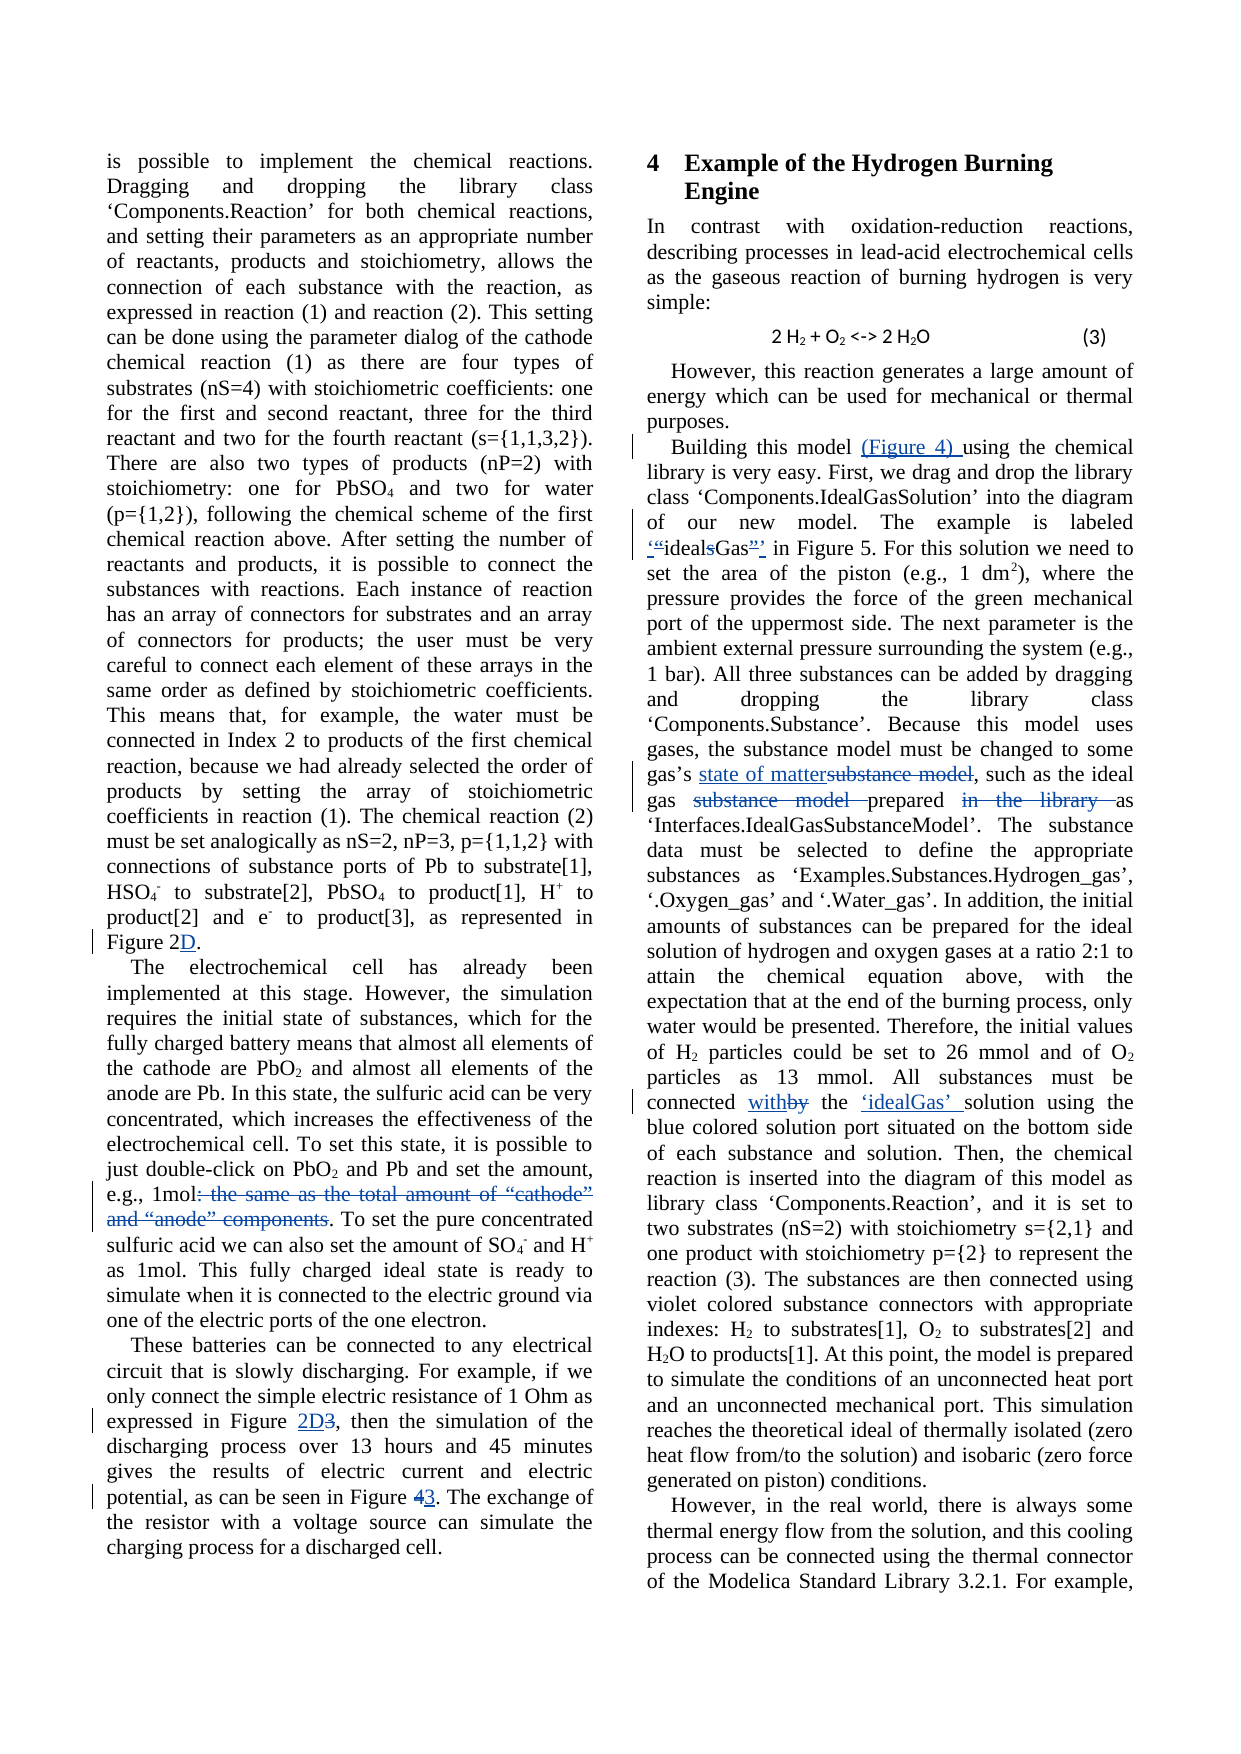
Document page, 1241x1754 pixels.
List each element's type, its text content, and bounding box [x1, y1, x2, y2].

text Building this model using the chemical library is very easy. First, we drag and drop the library class ‘Components.IdealGasSolution’ into the diagram of our new model. The example is labeled idealGas in Figure 5. For this solution we need to set the area of the piston (e.g., 1 dm2), where the pressure provides the force of the green mechanical port of the uppermost side. The next parameter is the ambient external pressure surrounding the system (e.g., 1 bar). All three substances can be added by dragging and dropping the library class ‘Components.Substance’. Because this model uses gases, the substance model must be changed to some gas’s , such as the ideal gas prepared as ‘Interfaces.IdealGasSubstanceModel’. The substance data must be selected to define the appropriate substances as ‘Examples.Substances.Hydrogen_gas’, ‘.Oxygen_gas’ and ‘.Water_gas’. In addition, the initial amounts of substances can be prepared for the ideal solution of hydrogen and oxygen gases at a ratio 2:1 to attain the chemical equation above, with the expectation that at the end of the burning process, only water would be presented. Therefore, the initial values of H2 particles could be set to 26 mmol and of O2 particles as 13 mmol. All substances must be connected the solution using the blue colored solution port situated on the bottom side of each substance and solution. Then, the chemical reaction is inserted into the diagram of this model as library class ‘Components.Reaction’, and it is set to two substrates (nS=2) with stoichiometry s={2,1} and one product with stoichiometry p={2} to represent the reaction (3). The substances are then connected using violet colored substance connectors with appropriate indexes: H2 to substrates[1], O2 to substrates[2] and H2O to products[1]. At this point, the model is prepared to simulate the conditions of an unconnected heat port and an unconnected mechanical port. This simulation reaches the theoretical ideal of thermally isolated (zero heat flow from/to the solution) and isobaric (zero force generated on piston) conditions. [647, 434, 1134, 1492]
subtitle Example of the Hydrogen Burning Engine [647, 148, 1134, 205]
text The electrochemical cell has already been implemented at this stage. However, the simulation requires the initial state of substances, which for the fully charged battery means that almost all elements of the cathode are PbO2 and almost all elements of the anode are Pb. In this state, the sulfuric acid can be very concentrated, which increases the effectiveness of the electrochemical cell. To set this state, it is possible to just double-click on PbO2 and Pb and set the amount, e.g., 1mol. To set the pure concentrated sulfuric acid we can also set the amount of SO4- and H+ as 1mol. This fully charged ideal state is ready to simulate when it is connected to the electric ground via one of the electric ports of the one electron. [106, 954, 593, 1332]
text These batteries can be connected to any electrical circuit that is slowly discharging. For example, if we only connect the simple electric resistance of 1 Ohm as expressed in Figure , then the simulation of the discharging process over 13 hours and 45 minutes gives the results of electric current and electric potential, as can be seen in Figure . The exchange of the resistor with a voltage source can simulate the charging process for a discharged cell. [106, 1332, 593, 1559]
text However, this reaction generates a large amount of energy which can be used for mechanical or thermal purposes. [647, 358, 1134, 434]
table_header (3) [1066, 314, 1123, 358]
table_header 2 H2 + O2 <-> 2 H2O [635, 314, 1066, 358]
text In contrast with oxidation-reduction reactions, describing processes in lead-acid electrochemical cells as the gaseous reaction of burning hydrogen is very simple: [647, 213, 1134, 314]
